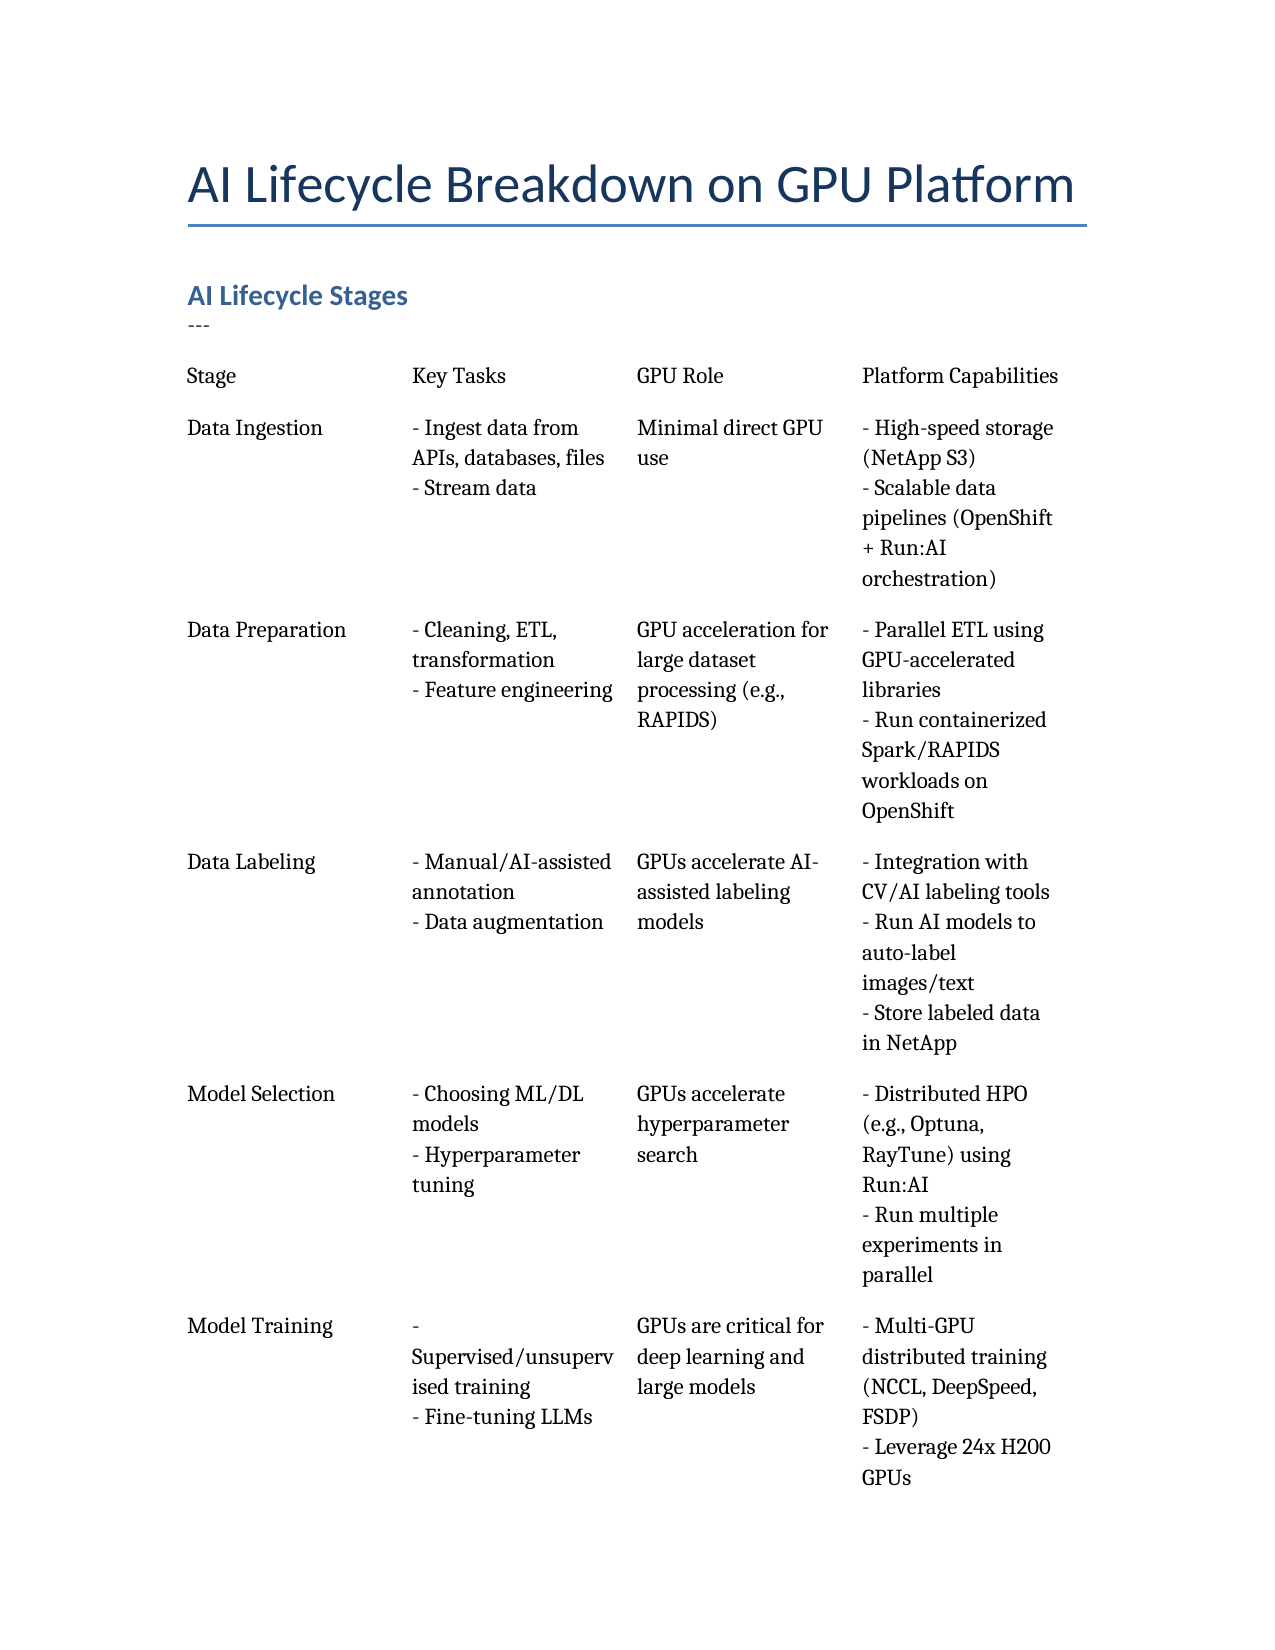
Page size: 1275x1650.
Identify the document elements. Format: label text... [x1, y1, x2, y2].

table_cell - Distributed HPO (e.g., Optuna, RayTune) using Run:AI - Run multiple experiments in parallel [851, 1081, 1076, 1313]
table_cell - Cleaning, ETL, transformation - Feature engineering [401, 616, 626, 849]
table_cell GPU acceleration for large dataset processing (e.g., RAPIDS) [626, 616, 851, 849]
table_cell - Manual/AI-assisted annotation - Data augmentation [401, 849, 626, 1081]
table_cell Model Selection [176, 1081, 401, 1313]
table_cell - High-speed storage (NetApp S3) - Scalable data pipelines (OpenShift + Run:AI orchestration) [851, 414, 1076, 616]
subtitle AI Lifecycle Stages [187, 277, 1087, 312]
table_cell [401, 1313, 626, 1491]
table_cell Model Training [176, 1313, 401, 1491]
table_header Stage [176, 363, 401, 414]
table_cell - Integration with CV/AI labeling tools - Run AI models to auto-label images/text - Store labeled data in NetApp [851, 849, 1076, 1081]
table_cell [851, 1313, 1076, 1491]
table_header Key Tasks [401, 363, 626, 414]
table_header Platform Capabilities [851, 363, 1076, 414]
table_cell - Choosing ML/DL models - Hyperparameter tuning [401, 1081, 626, 1313]
table_cell Data Labeling [176, 849, 401, 1081]
title AI Lifecycle Breakdown on GPU Platform [187, 150, 1087, 227]
table_cell - Ingest data from APIs, databases, files - Stream data [401, 414, 626, 616]
table_cell GPUs accelerate AI-assisted labeling models [626, 849, 851, 1081]
table_cell - Parallel ETL using GPU-accelerated libraries - Run containerized Spark/RAPIDS workloads on OpenShift [851, 616, 1076, 849]
table_cell Data Preparation [176, 616, 401, 849]
table_cell GPUs accelerate hyperparameter search [626, 1081, 851, 1313]
table_header GPU Role [626, 363, 851, 414]
table_cell Minimal direct GPU use [626, 414, 851, 616]
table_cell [626, 1313, 851, 1491]
table_cell Data Ingestion [176, 414, 401, 616]
text --- [187, 312, 1087, 338]
